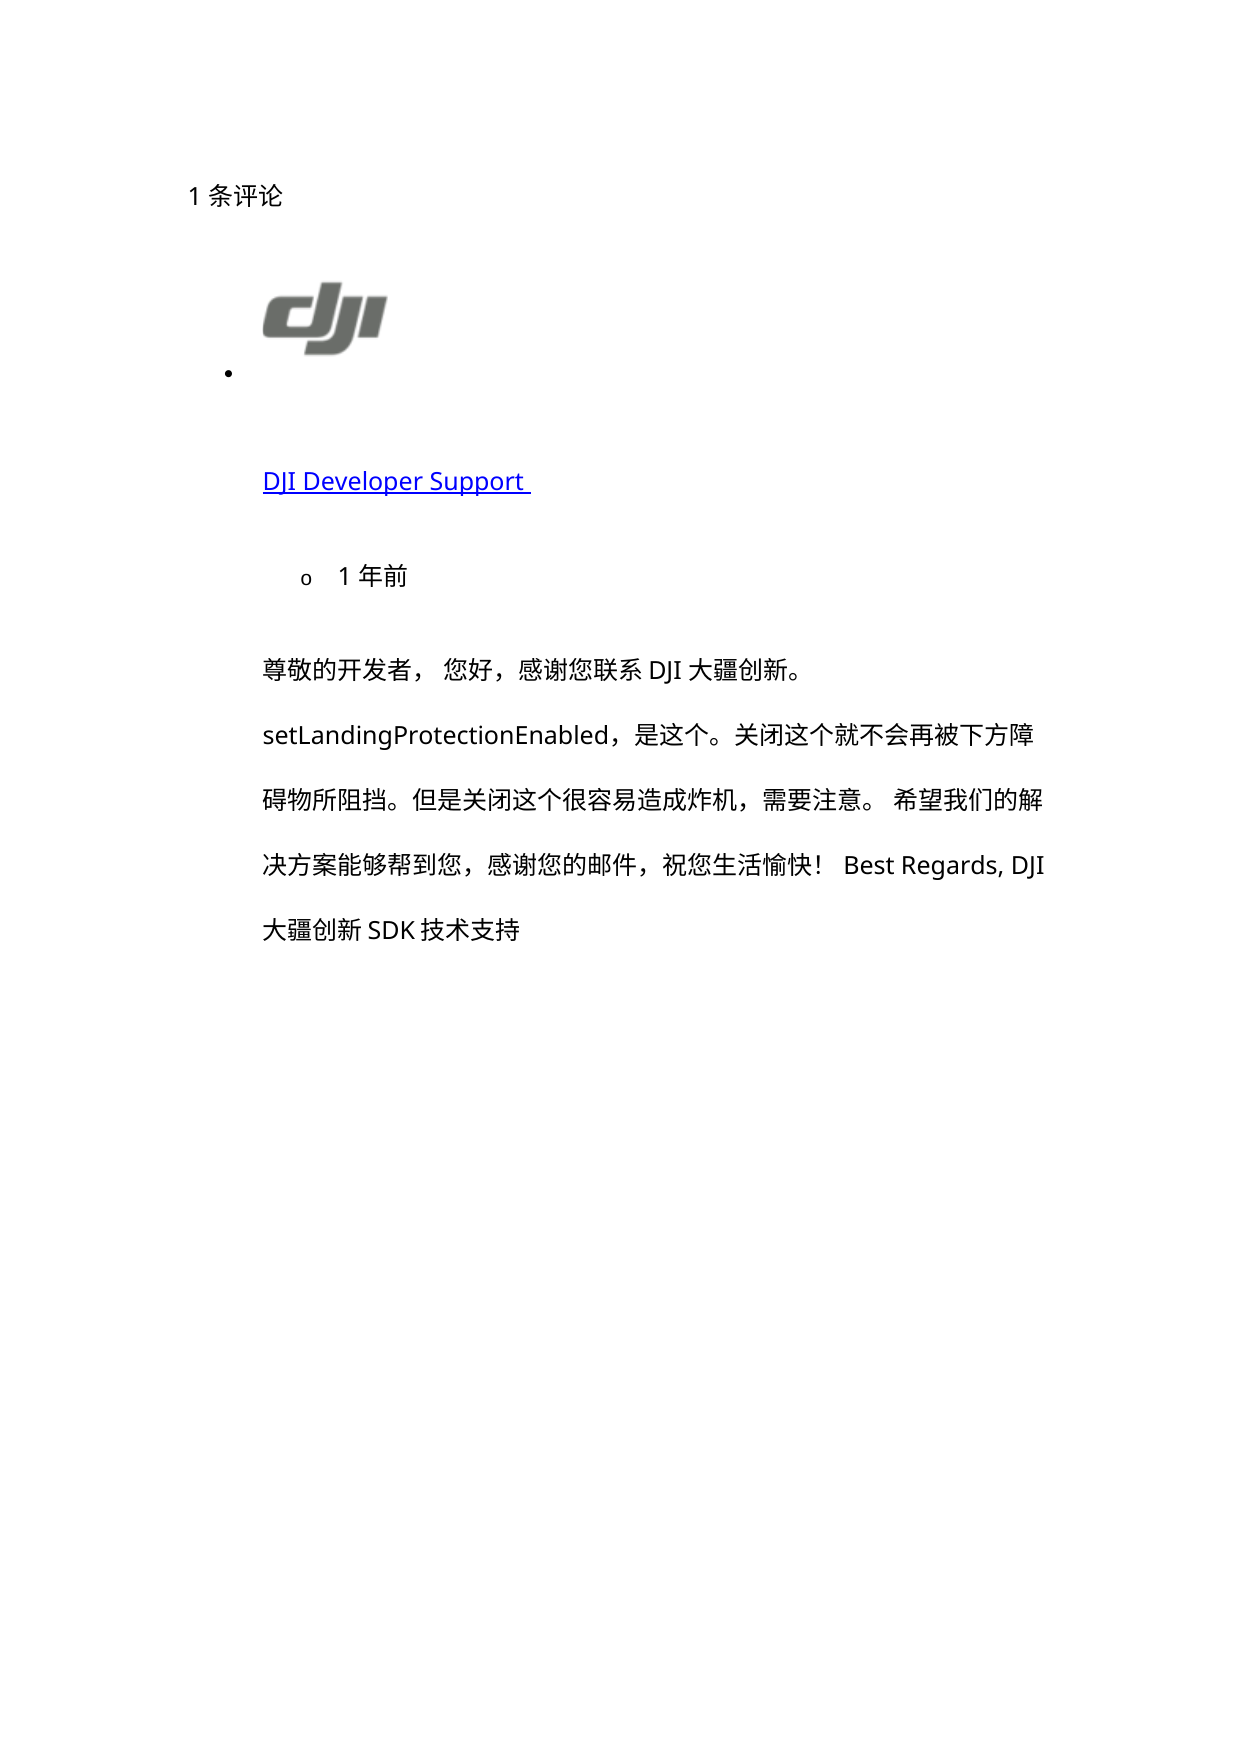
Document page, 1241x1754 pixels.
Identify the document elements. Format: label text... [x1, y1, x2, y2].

text 1 条评论 [187, 162, 1053, 227]
text 尊敬的开发者， 您好，感谢您联系DJI 大疆创新。 setLandingProtectionEnabled，是这个。关闭这个就不会再被下方障碍物所阻挡。但是关闭这个很容易造成炸机，需要注意。 希望我们的解决方案能够帮到您，感谢您的邮件，祝您生活愉快！ Best Regards, DJI 大疆创新SDK技术支持 [262, 636, 1053, 961]
text DJI Developer Support [262, 448, 1053, 513]
list 1 年前 [300, 542, 1053, 607]
picture [262, 256, 388, 382]
